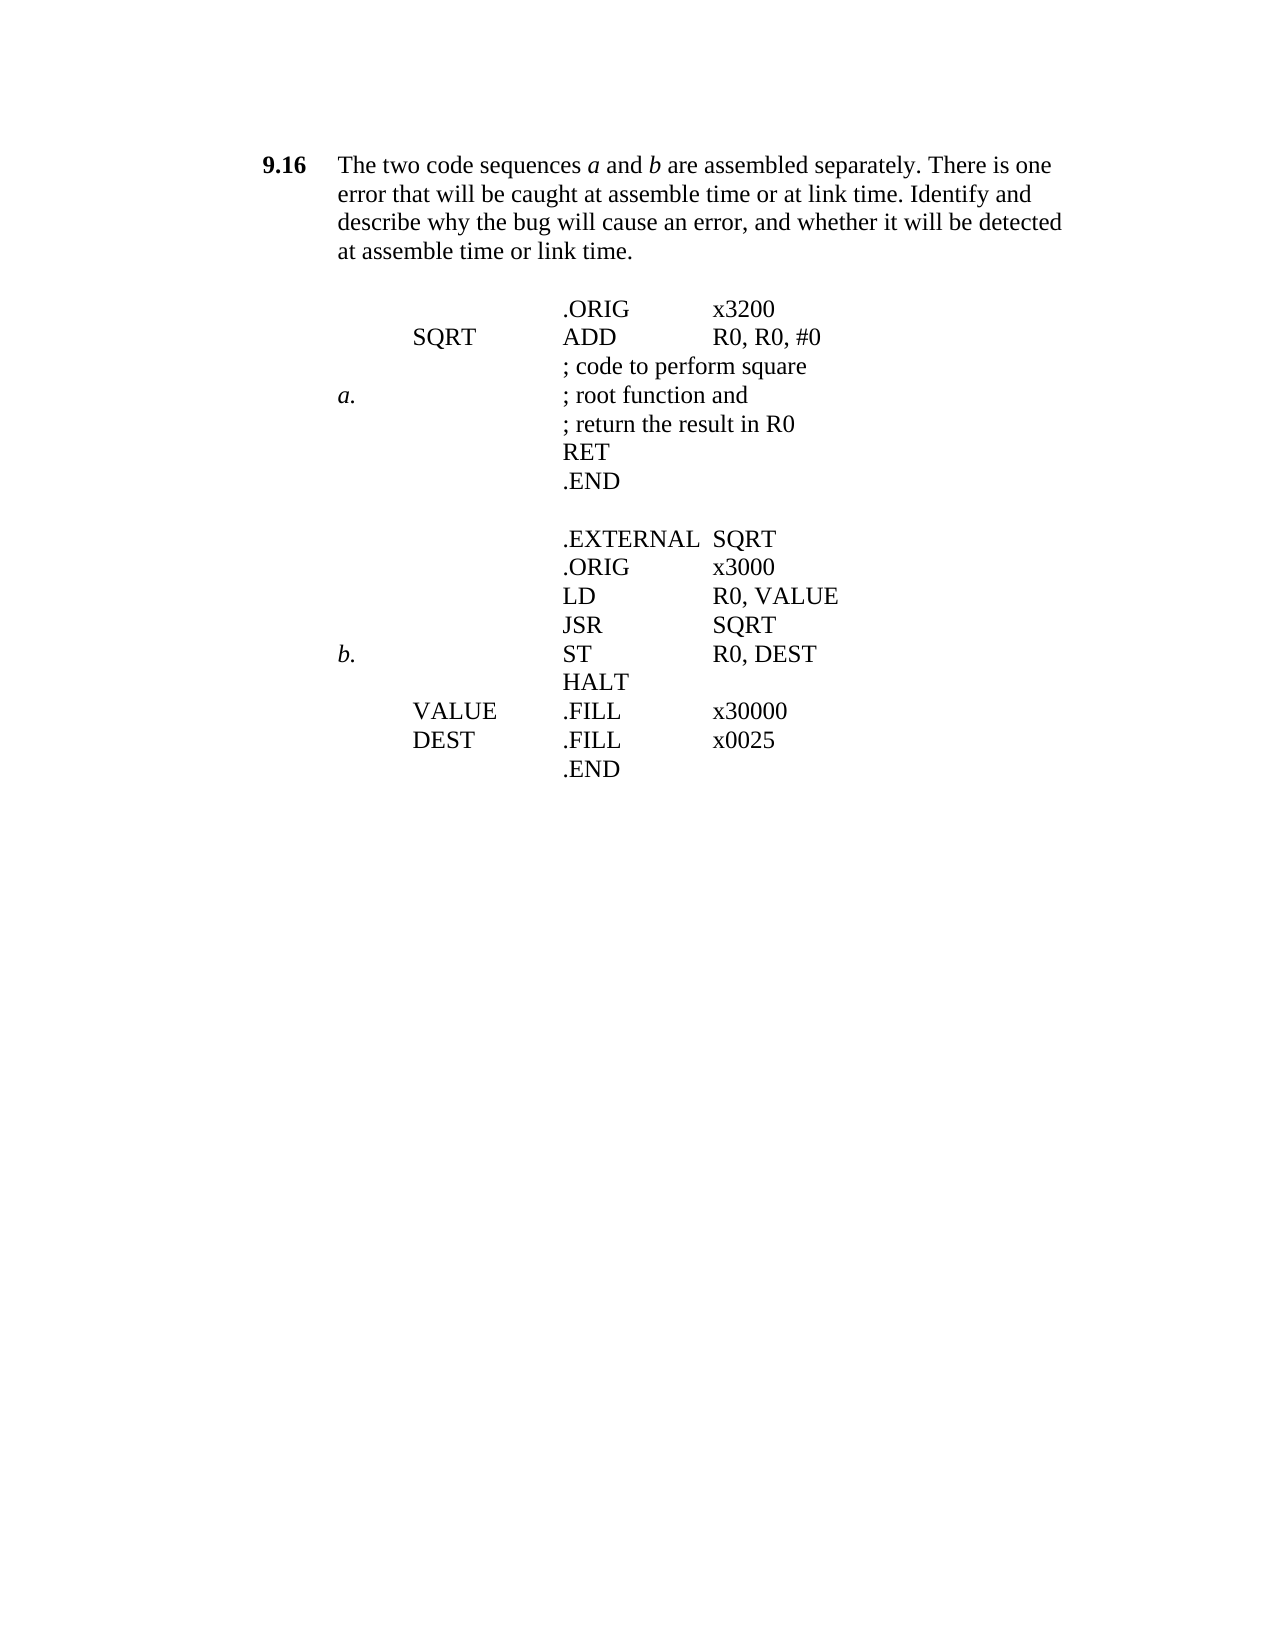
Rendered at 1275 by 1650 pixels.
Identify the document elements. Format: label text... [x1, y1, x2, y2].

text b. ST R0, DEST [262, 639, 1087, 667]
text .END [262, 754, 1087, 782]
text a. ; root function and [262, 380, 1087, 409]
text DEST .FILL x0025 [262, 725, 1087, 754]
text at assemble time or link time. [262, 236, 1087, 265]
text error that will be caught at assemble time or at link time. Identify and [262, 179, 1087, 207]
text describe why the bug will cause an error, and whether it will be detected [262, 207, 1087, 236]
text 9.16 The two code sequences a and b are assembled separately. There is one [262, 150, 1087, 179]
text .ORIG x3000 [262, 552, 1087, 581]
text LD R0, VALUE [262, 581, 1087, 610]
text HALT [262, 667, 1087, 696]
text .ORIG x3200 [262, 294, 1087, 322]
text .END [262, 466, 1087, 495]
text JSR SQRT [262, 610, 1087, 639]
text ; code to perform square [262, 351, 1087, 380]
text .EXTERNAL SQRT [262, 524, 1087, 552]
text VALUE .FILL x30000 [262, 696, 1087, 725]
text RET [262, 437, 1087, 466]
text SQRT ADD R0, R0, #0 [262, 322, 1087, 351]
text ; return the result in R0 [262, 409, 1087, 437]
